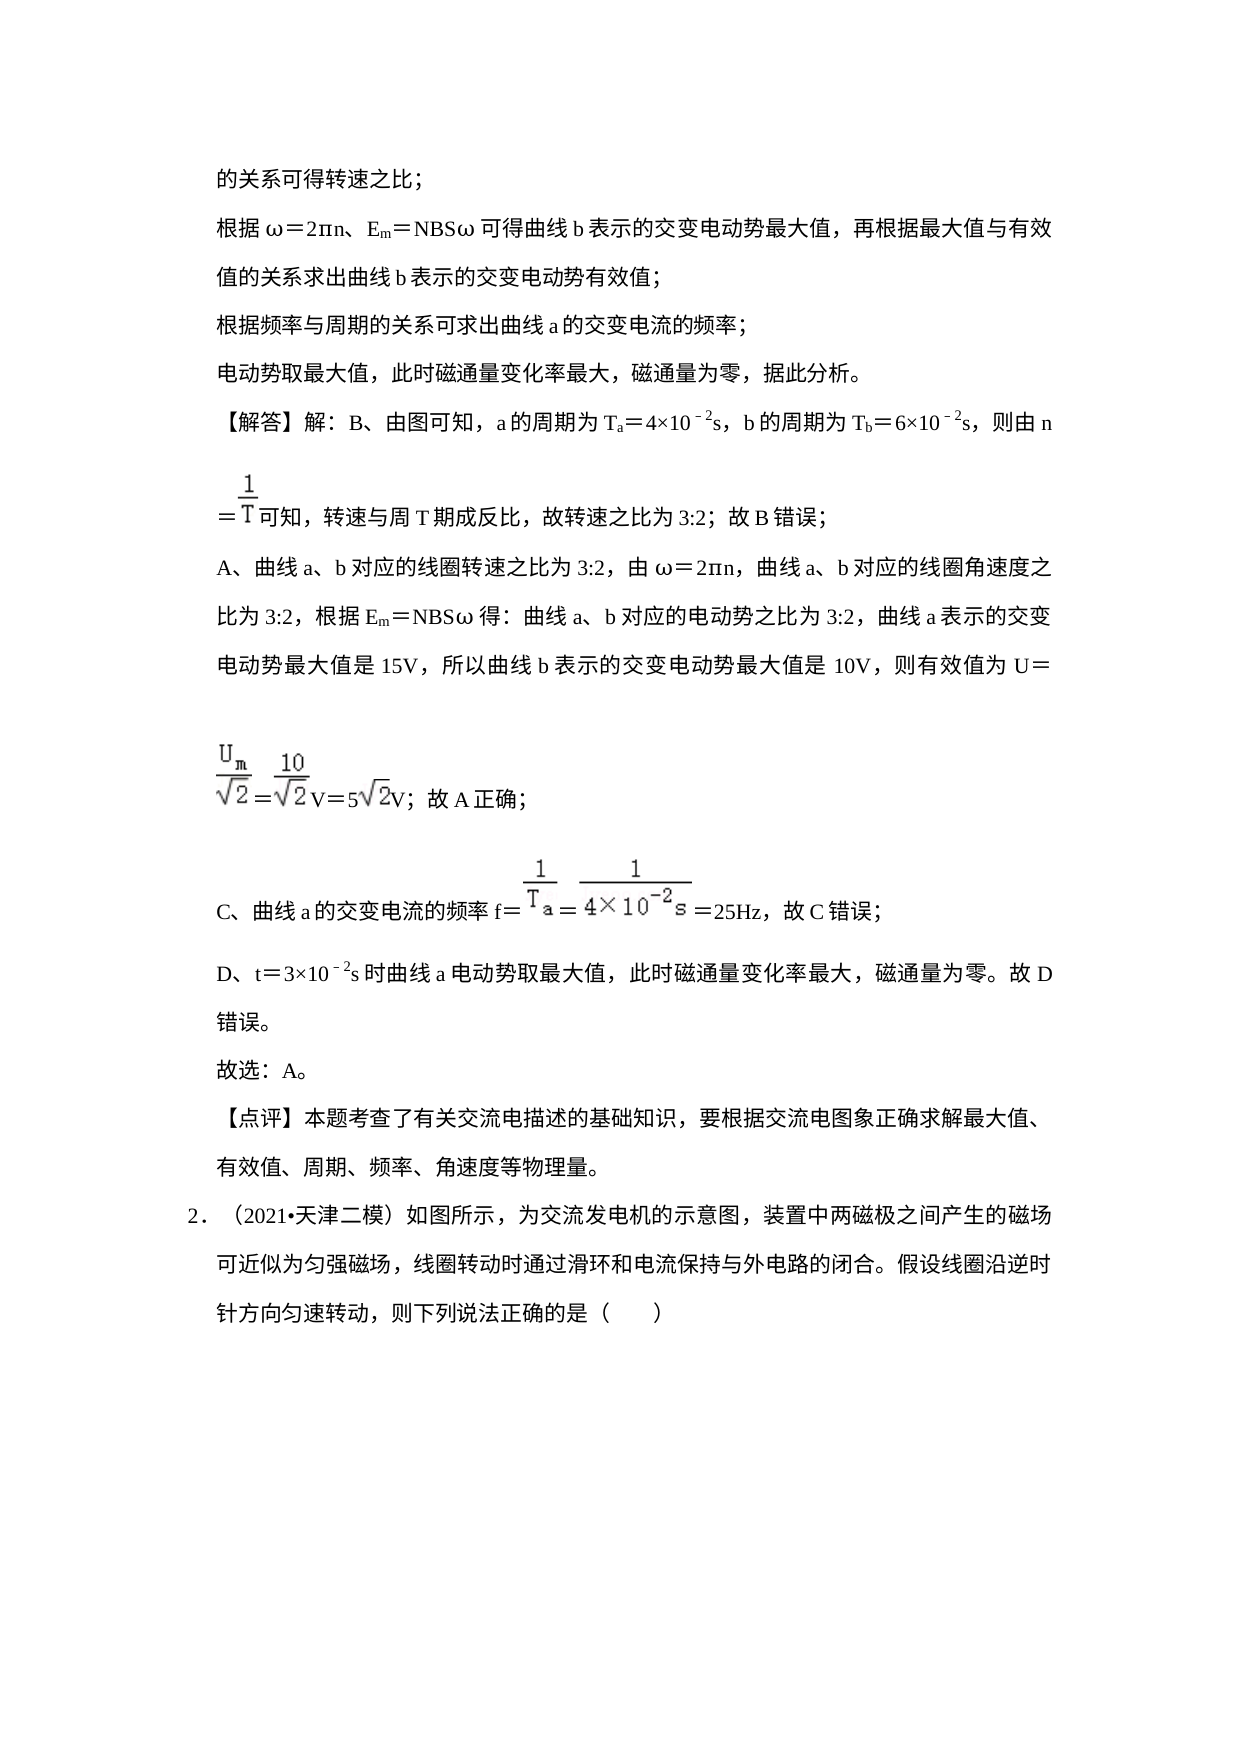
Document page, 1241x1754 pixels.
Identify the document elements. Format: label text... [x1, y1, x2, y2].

text D、t＝3×10﹣2s时曲线a电动势取最大值，此时磁通量变化率最大，磁通量为零。故D错误。 [216, 955, 1053, 1037]
text 【解答】解：B、由图可知，a的周期为Ta＝4×10﹣2s，b的周期为Tb＝6×10﹣2s，则由n＝可知，转速与周T期成反比，故转速之比为3:2；故B错误； [216, 404, 1053, 534]
picture [237, 471, 259, 526]
text 根据ω＝2πn、Em＝NBSω可得曲线b表示的交变电动势最大值，再根据最大值与有效值的关系求出曲线b表示的交变电动势有效值； [216, 210, 1053, 292]
text C、曲线a的交变电流的频率f＝＝＝25Hz，故C错误； [216, 842, 1053, 939]
text 故选：A。 [216, 1052, 1053, 1085]
picture [579, 855, 692, 920]
picture [216, 740, 252, 808]
text 根据频率与周期的关系可求出曲线a的交变电流的频率； [216, 307, 1053, 340]
text 电动势取最大值，此时磁通量变化率最大，磁通量为零，据此分析。 [216, 356, 1053, 388]
picture [273, 750, 310, 808]
text 【点评】本题考查了有关交流电描述的基础知识，要根据交流电图象正确求解最大值、有效值、周期、频率、角速度等物理量。 [216, 1101, 1053, 1182]
text 2．（2021•天津二模）如图所示，为交流发电机的示意图，装置中两磁极之间产生的磁场可近似为匀强磁场，线圈转动时通过滑环和电流保持与外电路的闭合。假设线圈沿逆时针方向匀速转动，则下列说法正确的是（ ） [187, 1198, 1053, 1328]
picture [358, 779, 390, 808]
picture [523, 855, 558, 920]
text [216, 162, 1053, 194]
text A、曲线a、b对应的线圈转速之比为3:2，由ω＝2πn，曲线a、b对应的线圈角速度之比为3:2，根据Em＝NBSω得：曲线a、b对应的电动势之比为3:2，曲线a表示的交变电动势最大值是15V，所以曲线b表示的交变电动势最大值是10V，则有效值为U＝＝V＝5V；故A正确； [216, 550, 1053, 826]
